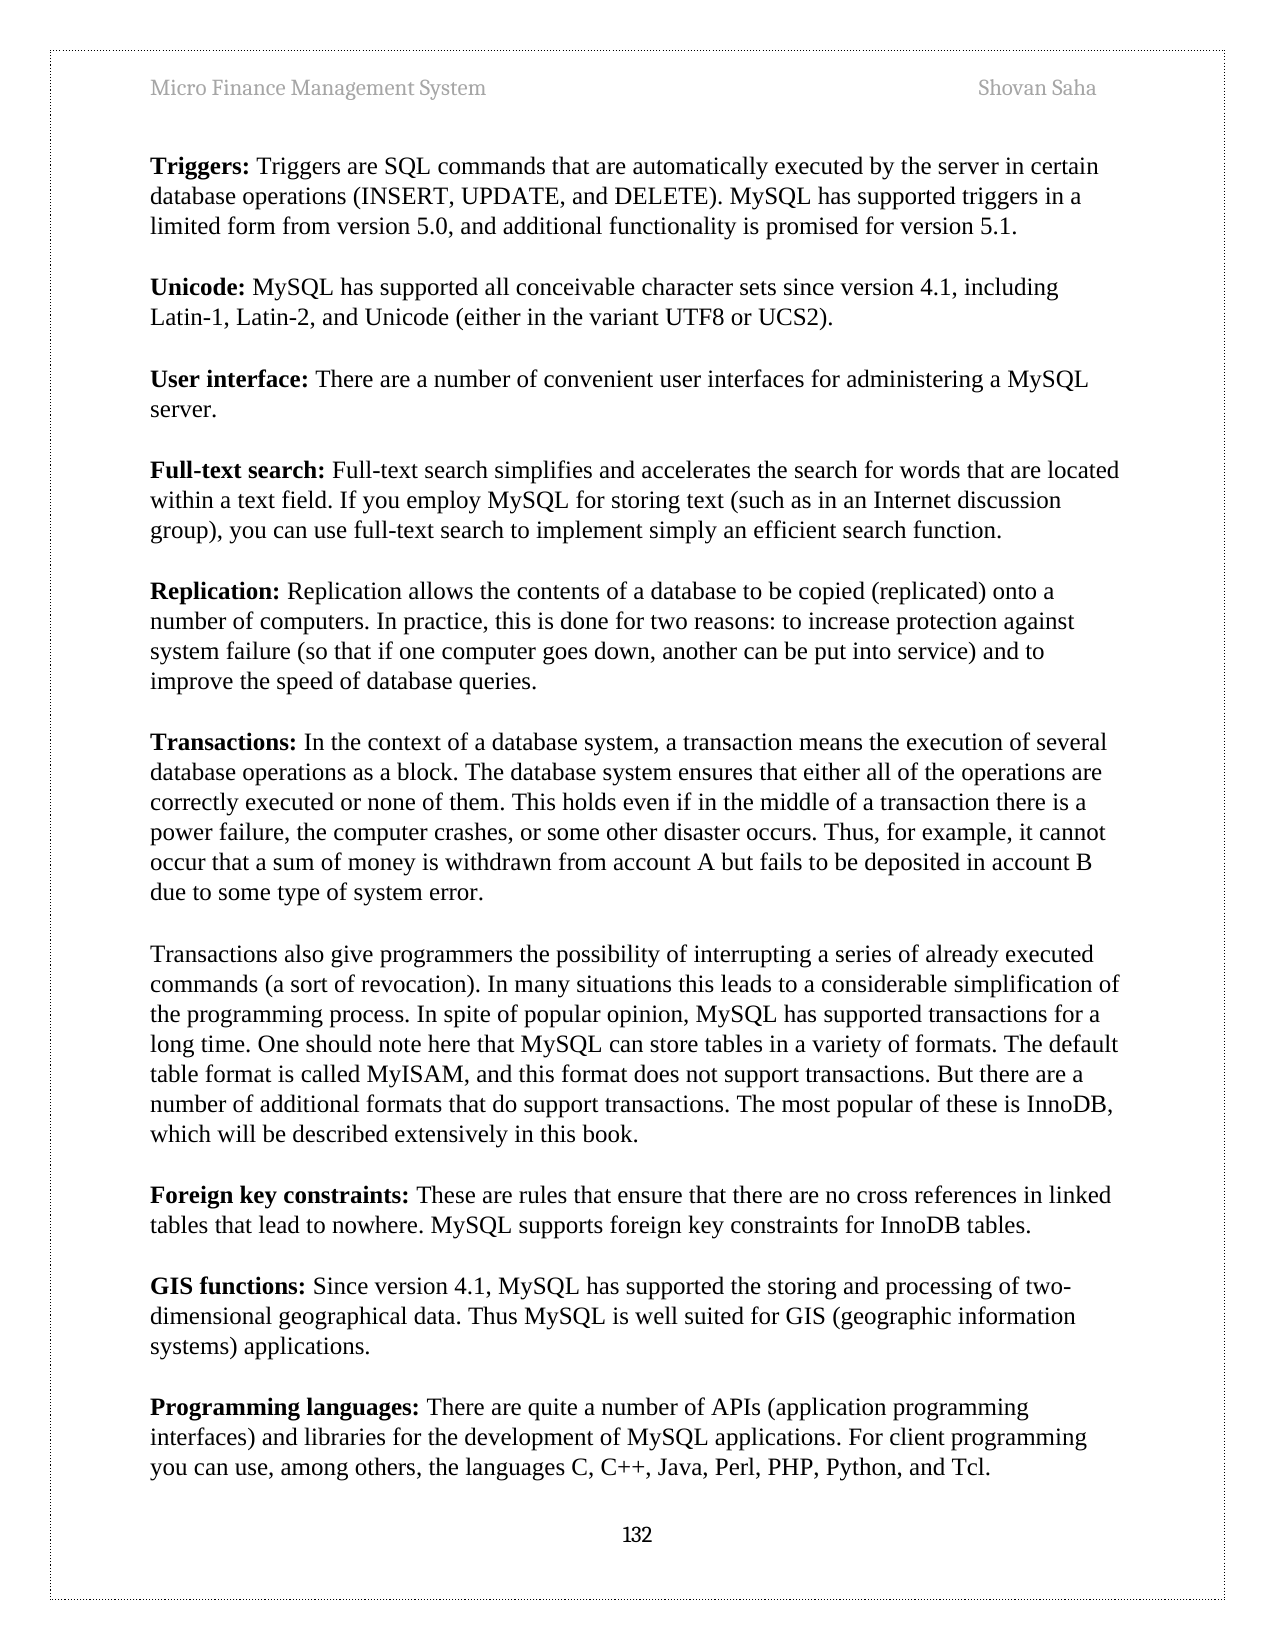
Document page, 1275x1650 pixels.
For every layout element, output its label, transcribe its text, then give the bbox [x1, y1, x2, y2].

text User interface: There are a number of convenient user interfaces for administering a MySQL server. [150, 362, 1125, 422]
text Transactions: In the context of a database system, a transaction means the execution of several database operations as a block. The database system ensures that either all of the operations are correctly executed or none of them. This holds even if in the middle of a transaction there is a power failure, the computer crashes, or some other disaster occurs. Thus, for example, it cannot occur that a sum of money is withdrawn from account A but fails to be deposited in account B due to some type of system error. [150, 726, 1125, 906]
text Foreign key constraints: These are rules that ensure that there are no cross references in linked tables that lead to nowhere. MySQL supports foreign key constraints for InnoDB tables. [150, 1179, 1125, 1239]
text Transactions also give programmers the possibility of interrupting a series of already executed commands (a sort of revocation). In many situations this leads to a considerable simplification of the programming process. In spite of popular opinion, MySQL has supported transactions for a long time. One should note here that MySQL can store tables in a variety of formats. The default table format is called MyISAM, and this format does not support transactions. But there are a number of additional formats that do support transactions. The most popular of these is InnoDB, which will be described extensively in this book. [150, 937, 1125, 1147]
text GIS functions: Since version 4.1, MySQL has supported the storing and processing of two-dimensional geographical data. Thus MySQL is well suited for GIS (geographic information systems) applications. [150, 1270, 1125, 1360]
text Triggers: Triggers are SQL commands that are automatically executed by the server in certain database operations (INSERT, UPDATE, and DELETE). MySQL has supported triggers in a limited form from version 5.0, and additional functionality is promised for version 5.1. [150, 150, 1125, 240]
text Programming languages: There are quite a number of APIs (application programming interfaces) and libraries for the development of MySQL applications. For client programming you can use, among others, the languages C, C++, Java, Perl, PHP, Python, and Tcl. [150, 1391, 1125, 1481]
text Unicode: MySQL has supported all conceivable character sets since version 4.1, including Latin-1, Latin-2, and Unicode (either in the variant UTF8 or UCS2). [150, 271, 1125, 331]
text Replication: Replication allows the contents of a database to be copied (replicated) onto a number of computers. In practice, this is done for two reasons: to increase protection against system failure (so that if one computer goes down, another can be put into service) and to improve the speed of database queries. [150, 575, 1125, 695]
text Full-text search: Full-text search simplifies and accelerates the search for words that are located within a text field. If you employ MySQL for storing text (such as in an Internet discussion group), you can use full-text search to implement simply an efficient search function. [150, 454, 1125, 544]
